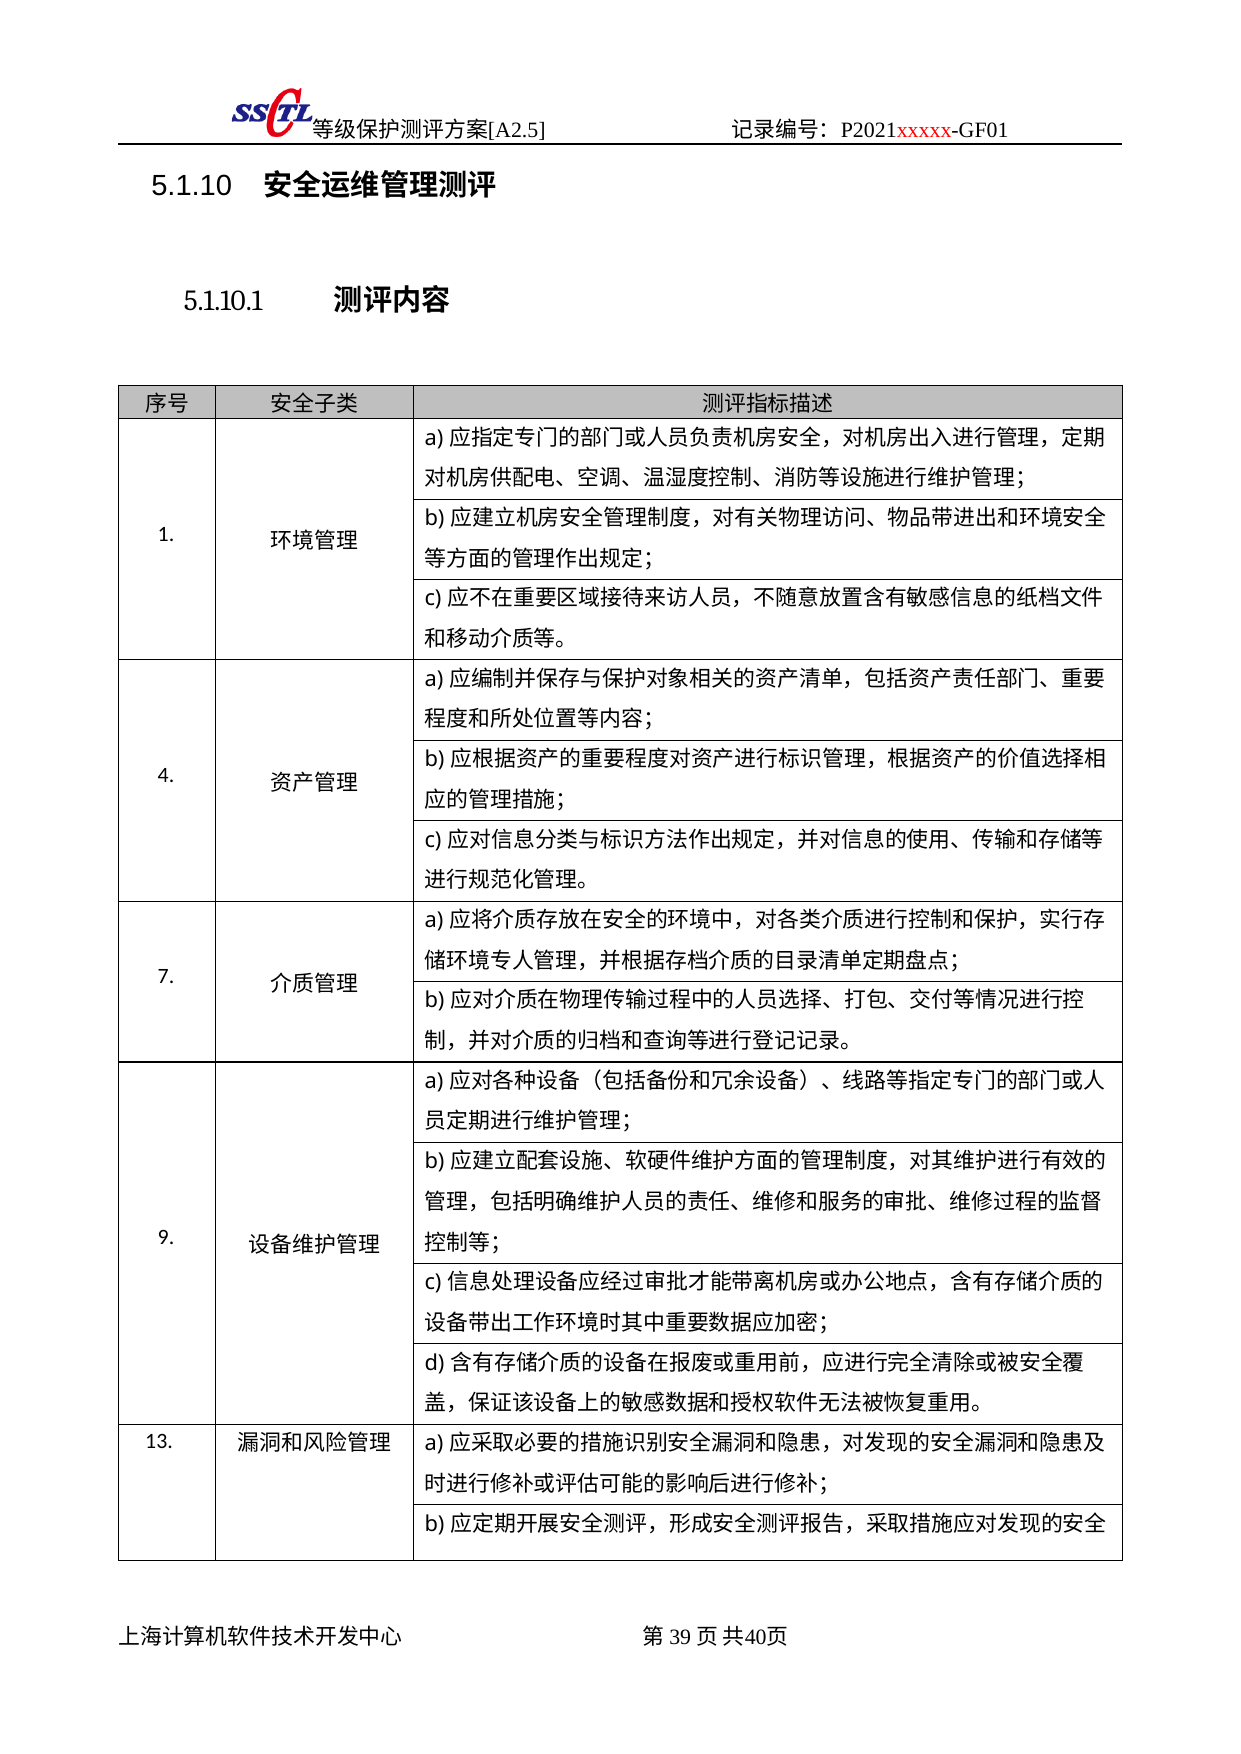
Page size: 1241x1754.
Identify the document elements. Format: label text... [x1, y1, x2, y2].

table_cell 资产管理 [216, 660, 413, 901]
table_cell 介质管理 [216, 902, 413, 1061]
subtitle 安全运维管理测评 [151, 150, 1122, 215]
picture [231, 88, 313, 137]
table_cell [119, 1063, 215, 1424]
table_cell a) 应指定专门的部门或人员负责机房安全，对机房出入进行管理，定期对机房供配电、空调、温湿度控制、消防等设施进行维护管理； [414, 419, 1122, 498]
table_cell c) 应对信息分类与标识方法作出规定，并对信息的使用、传输和存储等进行规范化管理。 [414, 821, 1122, 901]
table_cell [119, 1425, 215, 1560]
table_cell 环境管理 [216, 419, 413, 659]
table_cell c) 应不在重要区域接待来访人员，不随意放置含有敏感信息的纸档文件和移动介质等。 [414, 580, 1122, 659]
table_header 序号 [119, 386, 215, 418]
table_header 安全子类 [216, 386, 413, 418]
table_cell a) 应将介质存放在安全的环境中，对各类介质进行控制和保护，实行存储环境专人管理，并根据存档介质的目录清单定期盘点； [414, 902, 1122, 981]
table_cell c) 信息处理设备应经过审批才能带离机房或办公地点，含有存储介质的设备带出工作环境时其中重要数据应加密； [414, 1264, 1122, 1343]
subtitle 测评内容 [184, 265, 1122, 330]
table_cell [119, 660, 215, 901]
table_cell b) 应建立配套设施、软硬件维护方面的管理制度，对其维护进行有效的管理，包括明确维护人员的责任、维修和服务的审批、维修过程的监督控制等； [414, 1143, 1122, 1263]
table_cell d) 含有存储介质的设备在报废或重用前，应进行完全清除或被安全覆盖，保证该设备上的敏感数据和授权软件无法被恢复重用。 [414, 1344, 1122, 1424]
table_header 测评指标描述 [414, 386, 1122, 418]
table_cell b) 应建立机房安全管理制度，对有关物理访问、物品带进出和环境安全等方面的管理作出规定； [414, 500, 1122, 579]
table_cell [119, 902, 215, 1061]
table_cell a) 应对各种设备（包括备份和冗余设备）、线路等指定专门的部门或人员定期进行维护管理； [414, 1063, 1122, 1142]
table_cell 漏洞和风险管理 [216, 1425, 413, 1560]
table_cell [119, 419, 215, 659]
table_cell 设备维护管理 [216, 1063, 413, 1424]
table_cell b) 应定期开展安全测评，形成安全测评报告，采取措施应对发现的安全问题。 [414, 1505, 1122, 1560]
table_cell b) 应对介质在物理传输过程中的人员选择、打包、交付等情况进行控制，并对介质的归档和查询等进行登记记录。 [414, 982, 1122, 1061]
table_cell b) 应根据资产的重要程度对资产进行标识管理，根据资产的价值选择相应的管理措施； [414, 741, 1122, 820]
table_cell a) 应编制并保存与保护对象相关的资产清单，包括资产责任部门、重要程度和所处位置等内容； [414, 660, 1122, 740]
table_cell a) 应采取必要的措施识别安全漏洞和隐患，对发现的安全漏洞和隐患及时进行修补或评估可能的影响后进行修补； [414, 1425, 1122, 1504]
